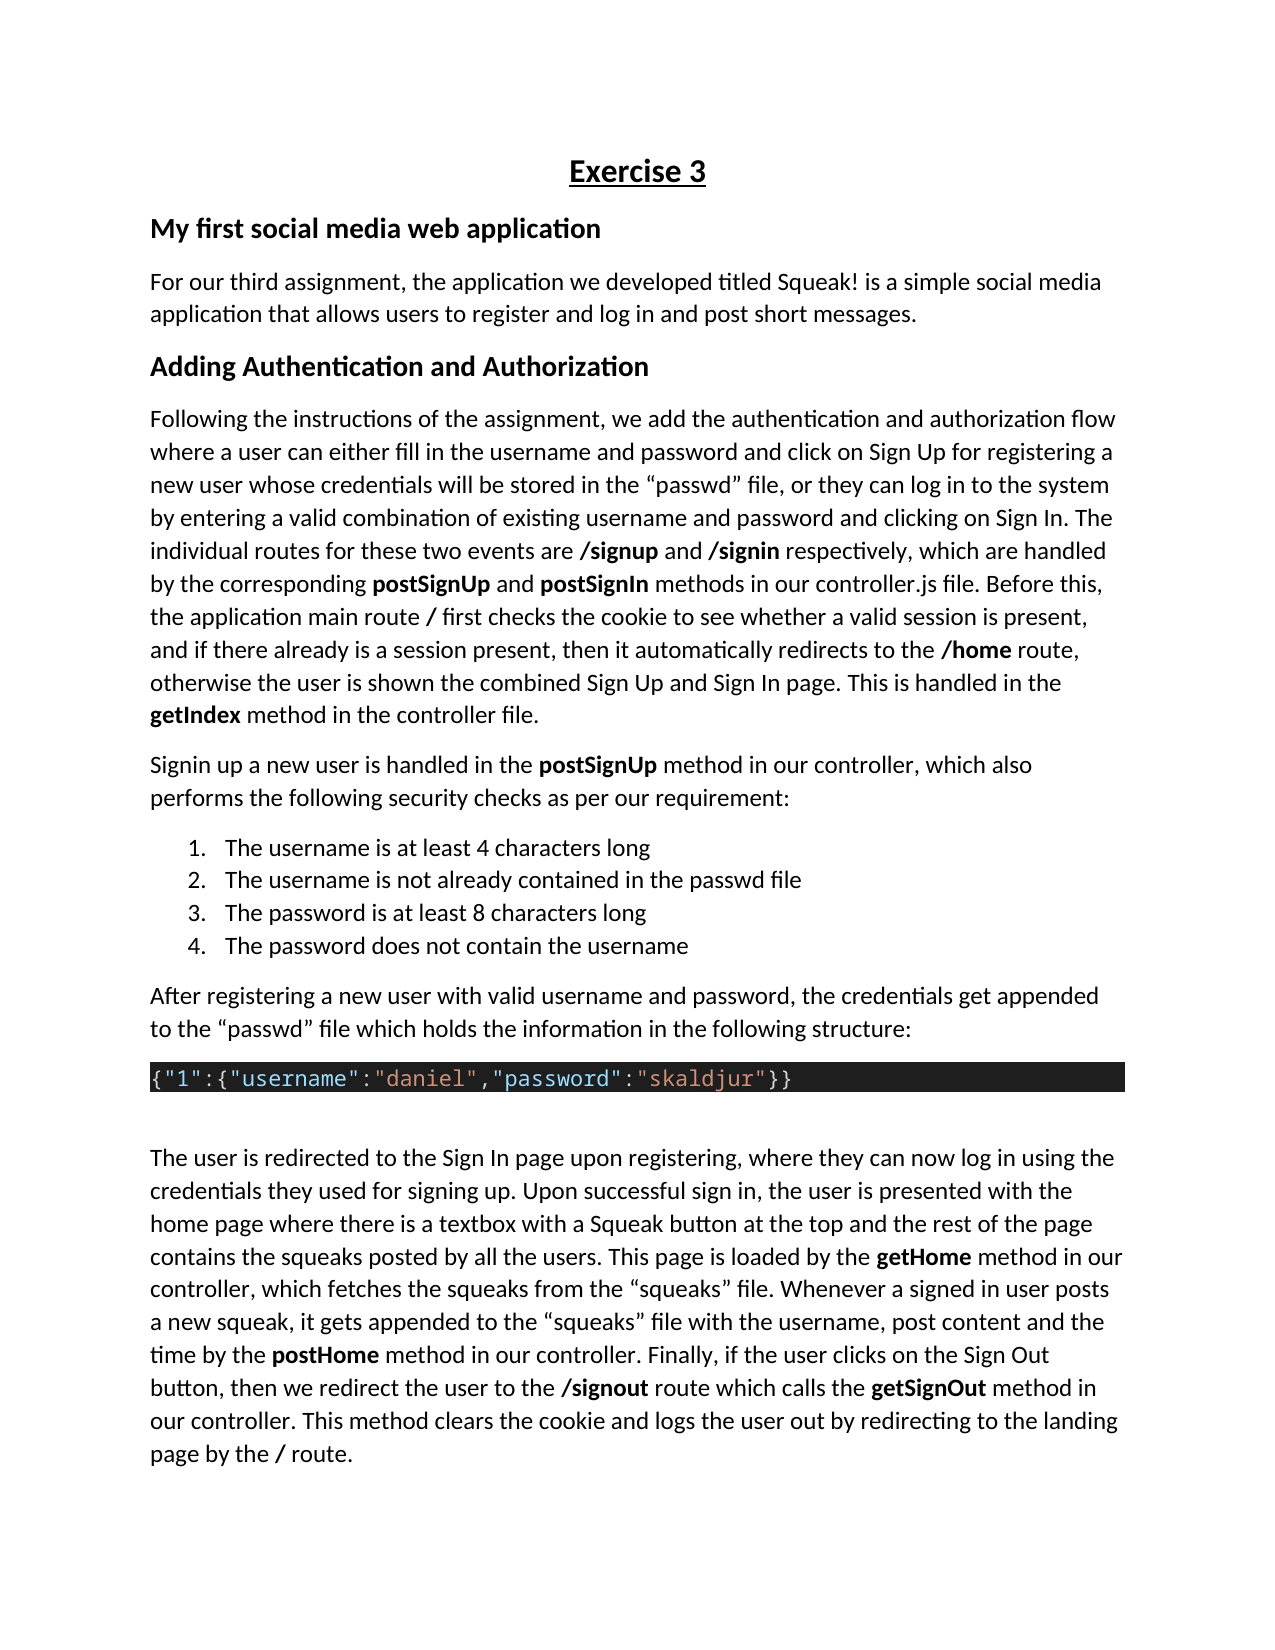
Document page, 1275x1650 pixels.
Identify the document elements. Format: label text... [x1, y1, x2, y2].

text Signin up a new user is handled in the postSignUp method in our controller, which also performs the following security checks as per our requirement: [150, 749, 1125, 813]
list The username is not already contained in the passwd file [187, 864, 1125, 895]
text Exercise 3 [150, 150, 1125, 191]
text My first social media web application [150, 211, 1125, 246]
text For our third assignment, the application we developed titled Squeak! is a simple social media application that allows users to register and log in and post short messages. [150, 266, 1125, 329]
text After registering a new user with valid username and password, the credentials get appended to the “passwd” file which holds the information in the following structure: [150, 980, 1125, 1043]
list The password does not contain the username [187, 930, 1125, 961]
text Following the instructions of the assignment, we add the authentication and authorization flow where a user can either fill in the username and password and click on Sign Up for registering a new user whose credentials will be stored in the “passwd” file, or they can log in to the system by entering a valid combination of existing username and password and clicking on Sign In. The individual routes for these two events are /signup and /signin respectively, which are handled by the corresponding postSignUp and postSignIn methods in our controller.js file. Before this, the application main route / first checks the cookie to see whether a valid session is present, and if there already is a session present, then it automatically redirects to the /home route, otherwise the user is shown the combined Sign Up and Sign In page. This is handled in the getIndex method in the controller file. [150, 403, 1125, 730]
text The user is redirected to the Sign In page upon registering, where they can now log in using the credentials they used for signing up. Upon successful sign in, the user is presented with the home page where there is a textbox with a Squeak button at the top and the rest of the page contains the squeaks posted by all the users. This page is loaded by the getHome method in our controller, which fetches the squeaks from the “squeaks” file. Whenever a signed in user posts a new squeak, it gets appended to the “squeaks” file with the username, post content and the time by the postHome method in our controller. Finally, if the user clicks on the Sign Out button, then we redirect the user to the /signout route which calls the getSignOut method in our controller. This method clears the cookie and logs the user out by redirecting to the landing page by the / route. [150, 1142, 1125, 1469]
list The password is at least 8 characters long [187, 897, 1125, 928]
text {"1":{"username":"daniel","password":"skaldjur"}} [150, 1062, 1125, 1092]
list The username is at least 4 characters long [187, 832, 1125, 862]
text Adding Authentication and Authorization [150, 348, 1125, 384]
